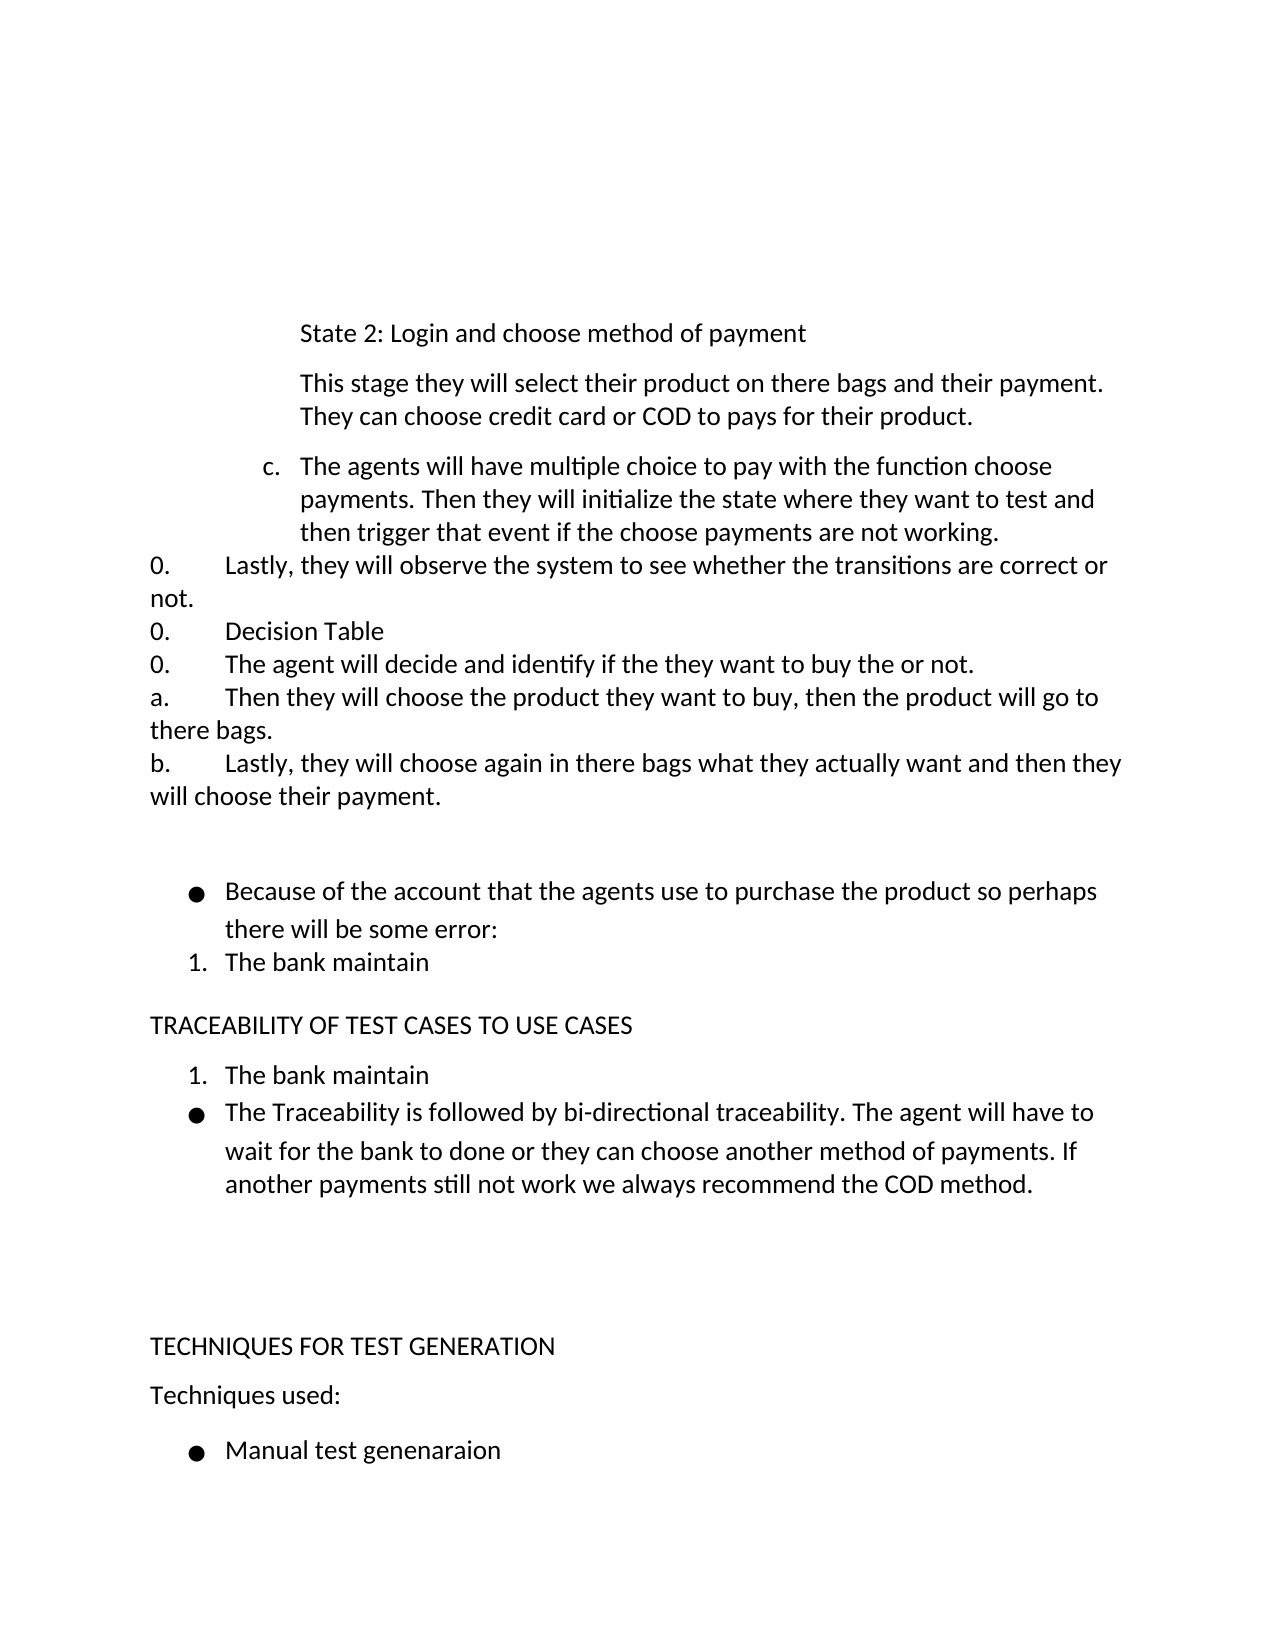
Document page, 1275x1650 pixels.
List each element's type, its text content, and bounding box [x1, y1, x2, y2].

list Then they will choose the product they want to buy, then the product will go to there bags. [150, 680, 1125, 746]
list Manual test genenaraion [187, 1428, 1125, 1471]
text State 2: Login and choose method of payment [300, 317, 1125, 349]
list Because of the account that the agents use to purchase the product so perhaps there will be some error: [187, 869, 1125, 945]
list The agent will decide and identify if the they want to buy the or not. [150, 647, 1125, 680]
text This stage they will select their product on there bags and their payment. They can choose credit card or COD to pays for their product. [300, 366, 1125, 432]
list Lastly, they will choose again in there bags what they actually want and then they will choose their payment. [150, 746, 1125, 812]
list The Traceability is followed by bi-directional traceability. The agent will have to wait for the bank to done or they can choose another method of payments. If another payments still not work we always recommend the COD method. [187, 1091, 1125, 1200]
text TECHNIQUES FOR TEST GENERATION [150, 1329, 1125, 1362]
list The agents will have multiple choice to pay with the function choose payments. Then they will initialize the state where they want to test and then trigger that event if the choose payments are not working. [262, 449, 1125, 548]
text TRACEABILITY OF TEST CASES TO USE CASES [150, 1008, 1125, 1041]
list The bank maintain [187, 945, 1125, 978]
list Decision Table [150, 614, 1125, 647]
list Lastly, they will observe the system to see whether the transitions are correct or not. [150, 548, 1125, 614]
text Techniques used: [150, 1378, 1125, 1412]
list The bank maintain [187, 1058, 1125, 1091]
